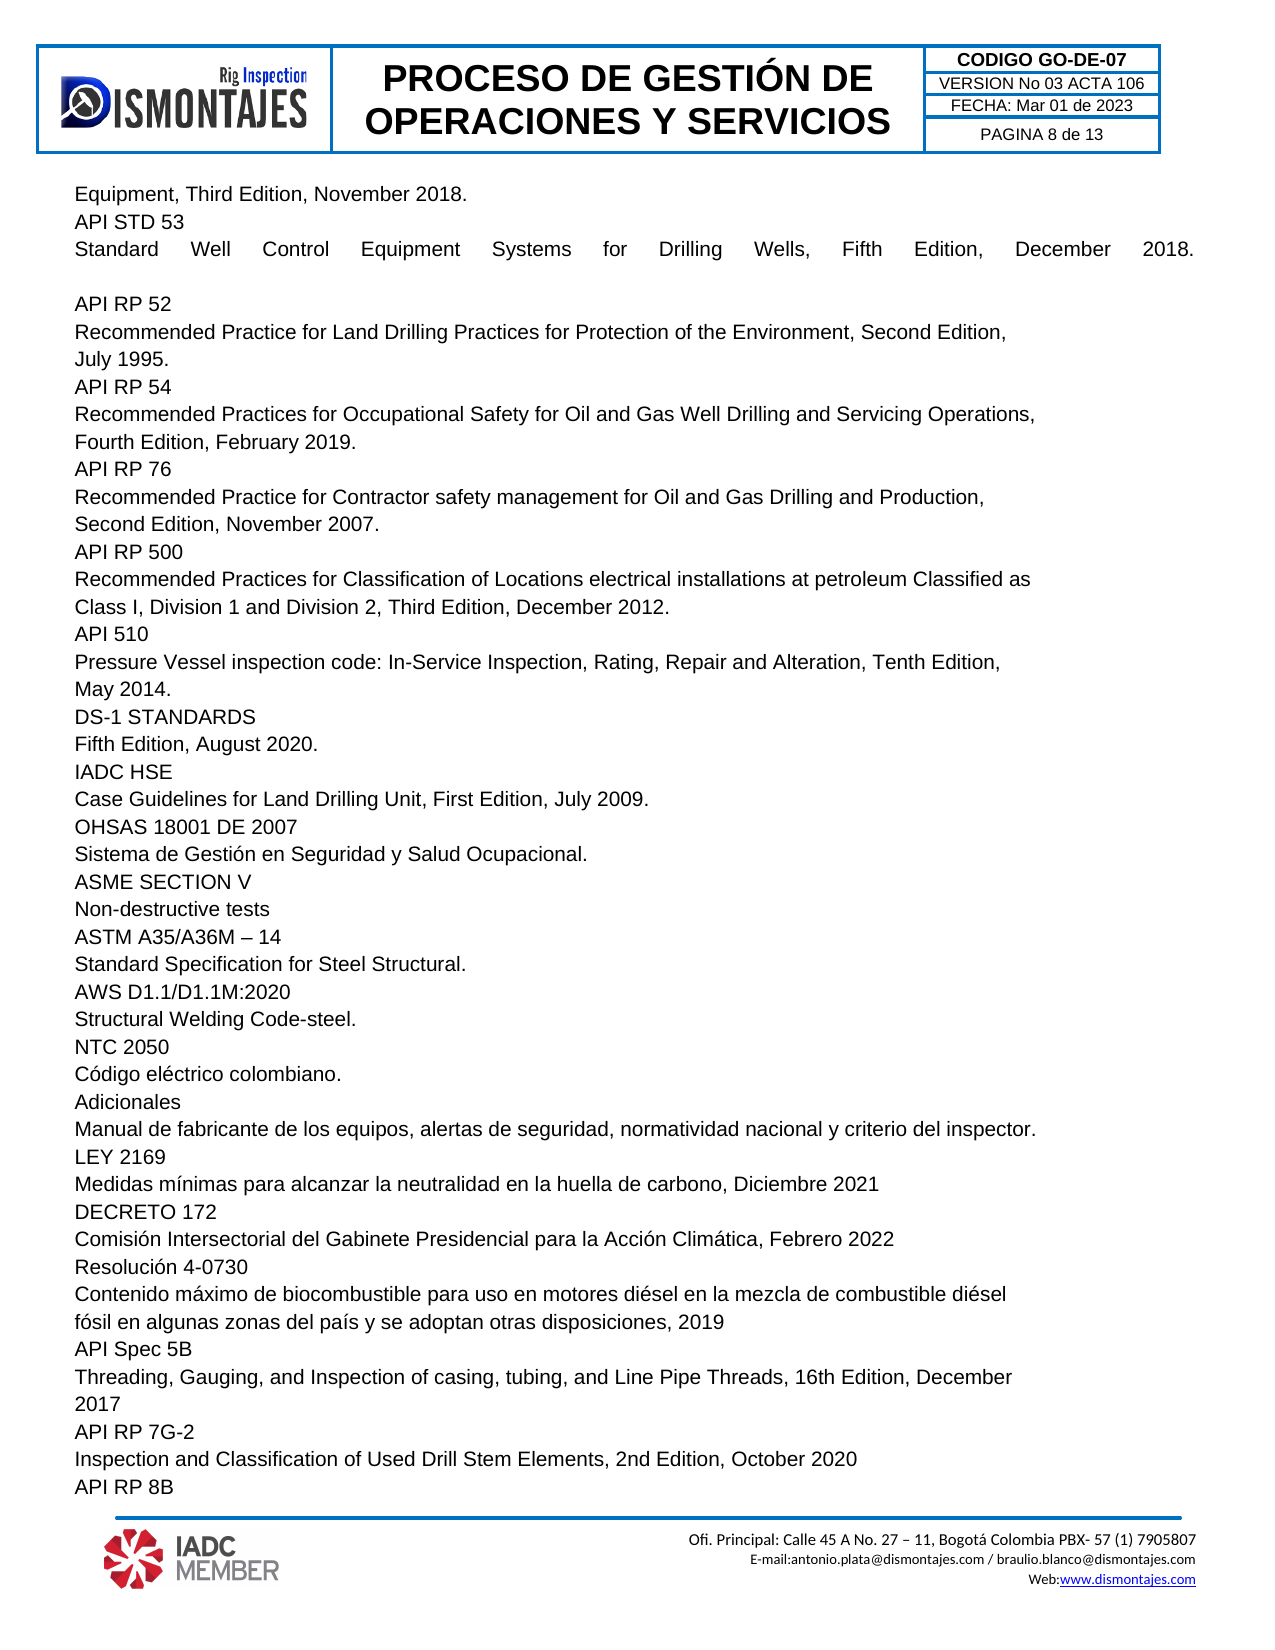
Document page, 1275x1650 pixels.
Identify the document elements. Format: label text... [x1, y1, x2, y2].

text Recommended Practices for Classification of Locations electrical installations at petroleum Classified as [74, 567, 1196, 591]
text Contenido máximo de biocombustible para uso en motores diésel en la mezcla de combustible diésel [74, 1282, 1196, 1306]
text Resolución 4-0730 [74, 1254, 1196, 1278]
text Second Edition, November 2007. [74, 512, 1196, 536]
text ASTM A35/A36M – 14 [74, 924, 1196, 948]
text API Spec 5B [74, 1337, 1196, 1361]
text IADC HSE [74, 759, 1196, 783]
text Adicionales [74, 1089, 1196, 1113]
text Medidas mínimas para alcanzar la neutralidad en la huella de carbono, Diciembre 2021 [74, 1172, 1196, 1196]
text AWS D1.1/D1.1M:2020 [74, 979, 1196, 1003]
text July 1995. [74, 347, 1196, 371]
text Equipment, Third Edition, November 2018. [74, 182, 1196, 206]
text ASME SECTION V [74, 869, 1196, 893]
text DS-1 STANDARDS [74, 704, 1196, 728]
text fósil en algunas zonas del país y se adoptan otras disposiciones, 2019 [74, 1309, 1196, 1333]
text API RP 500 [74, 539, 1196, 563]
text Código eléctrico colombiano. [74, 1062, 1196, 1086]
text Inspection and Classification of Used Drill Stem Elements, 2nd Edition, October 2020 [74, 1447, 1196, 1471]
picture [61, 67, 307, 128]
text Standard Specification for Steel Structural. [74, 952, 1196, 976]
text Fourth Edition, February 2019. [74, 429, 1196, 453]
picture [104, 1529, 279, 1589]
text Comisión Intersectorial del Gabinete Presidencial para la Acción Climática, Febrero 2022 [74, 1227, 1196, 1251]
text Sistema de Gestión en Seguridad y Salud Ocupacional. [74, 842, 1196, 866]
text API 510 [74, 622, 1196, 646]
text May 2014. [74, 677, 1196, 701]
text API RP 76 [74, 457, 1196, 481]
text Structural Welding Code-steel. [74, 1007, 1196, 1031]
text Recommended Practices for Occupational Safety for Oil and Gas Well Drilling and Servicing Operations, [74, 402, 1196, 426]
text Manual de fabricante de los equipos, alertas de seguridad, normatividad nacional y criterio del inspector. [74, 1117, 1196, 1141]
text API RP 54 [74, 374, 1196, 398]
text Class I, Division 1 and Division 2, Third Edition, December 2012. [74, 594, 1196, 618]
text DECRETO 172 [74, 1199, 1196, 1223]
text Threading, Gauging, and Inspection of casing, tubing, and Line Pipe Threads, 16th Edition, December [74, 1364, 1196, 1388]
text OHSAS 18001 DE 2007 [74, 814, 1196, 838]
text Standard Well Control Equipment Systems for Drilling Wells, Fifth Edition, December 2018. API RP 52 [74, 237, 1196, 316]
text Non-destructive tests [74, 897, 1196, 921]
text API RP 8B [74, 1474, 1196, 1498]
text Fifth Edition, August 2020. [74, 732, 1196, 756]
text Pressure Vessel inspection code: In-Service Inspection, Rating, Repair and Alteration, Tenth Edition, [74, 649, 1196, 673]
text 2017 [74, 1392, 1196, 1416]
text Recommended Practice for Contractor safety management for Oil and Gas Drilling and Production, [74, 484, 1196, 508]
text NTC 2050 [74, 1034, 1196, 1058]
text Recommended Practice for Land Drilling Practices for Protection of the Environment, Second Edition, [74, 319, 1196, 343]
text LEY 2169 [74, 1144, 1196, 1168]
text Case Guidelines for Land Drilling Unit, First Edition, July 2009. [74, 787, 1196, 811]
text API STD 53 [74, 209, 1196, 233]
text API RP 7G-2 [74, 1419, 1196, 1443]
